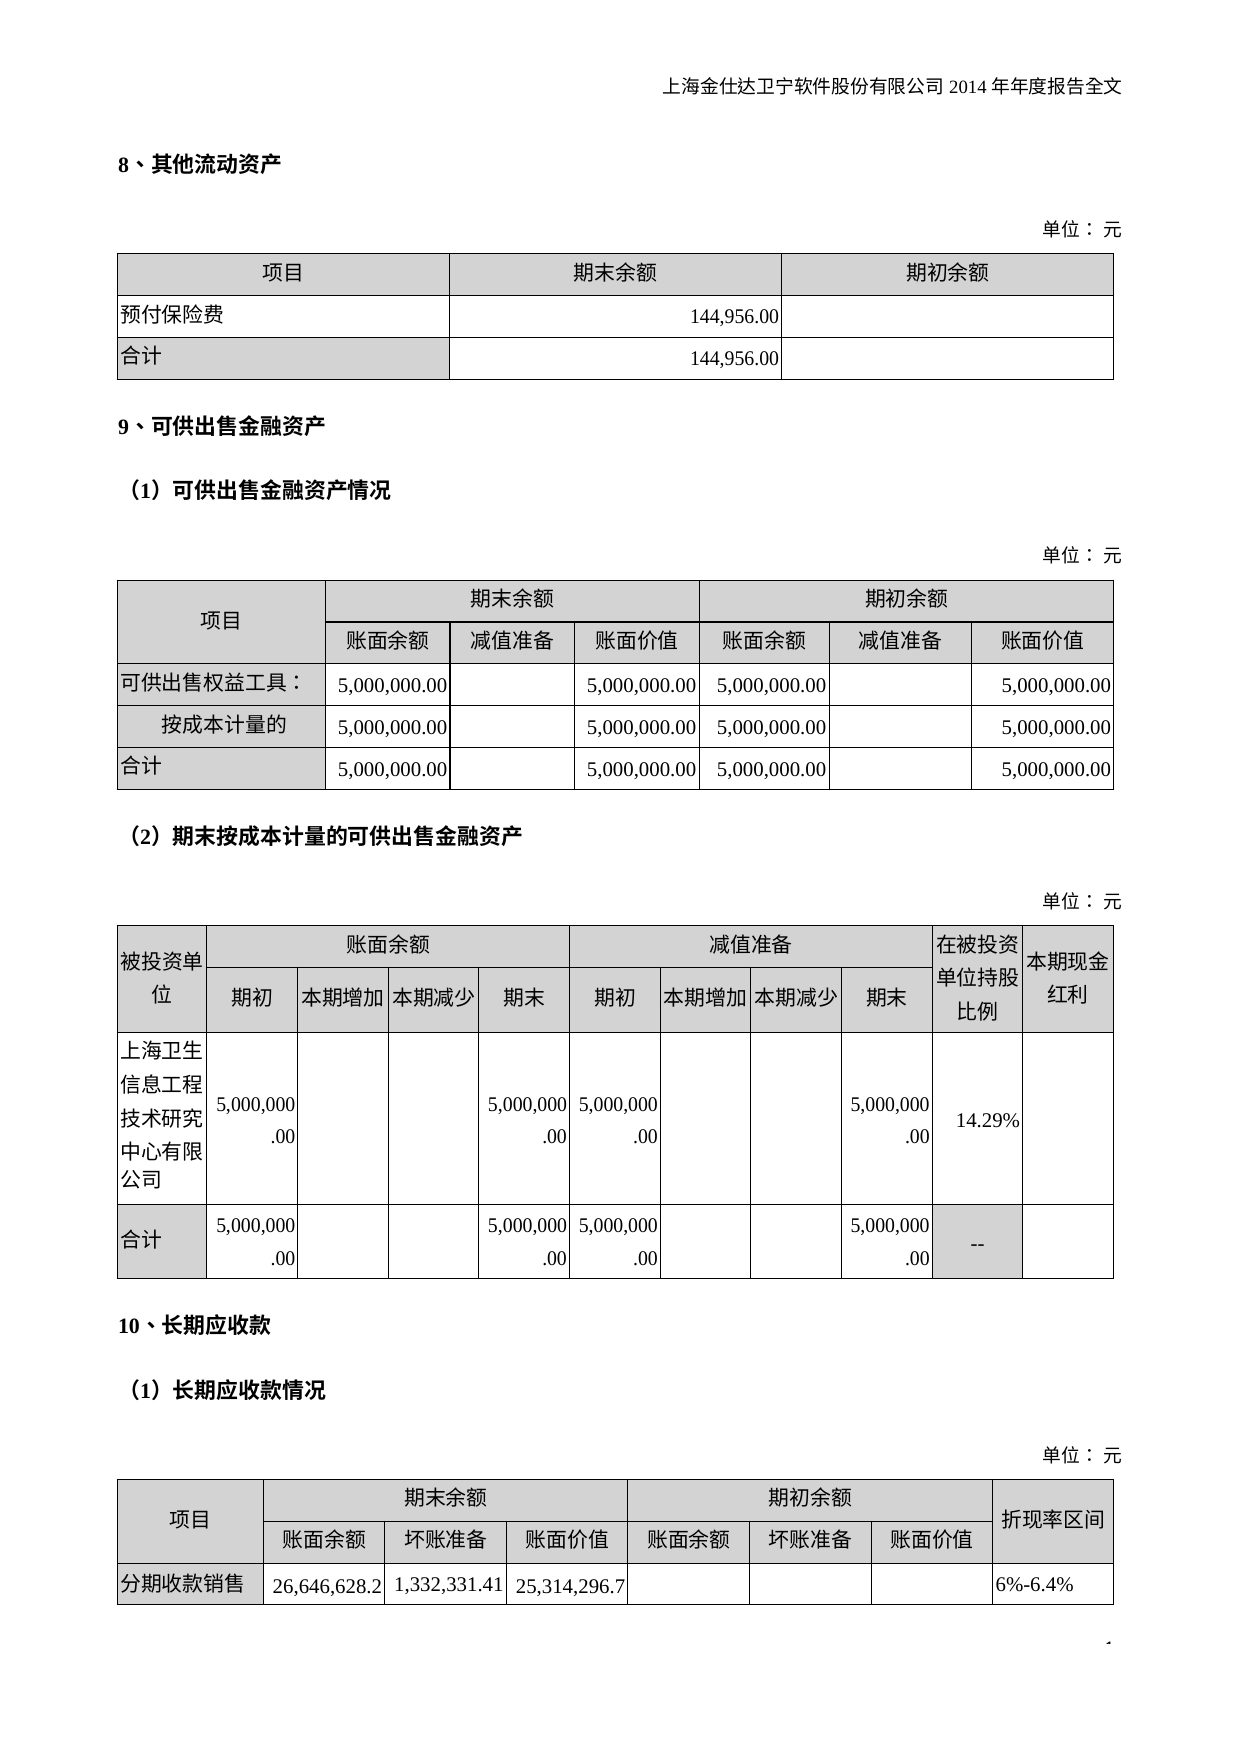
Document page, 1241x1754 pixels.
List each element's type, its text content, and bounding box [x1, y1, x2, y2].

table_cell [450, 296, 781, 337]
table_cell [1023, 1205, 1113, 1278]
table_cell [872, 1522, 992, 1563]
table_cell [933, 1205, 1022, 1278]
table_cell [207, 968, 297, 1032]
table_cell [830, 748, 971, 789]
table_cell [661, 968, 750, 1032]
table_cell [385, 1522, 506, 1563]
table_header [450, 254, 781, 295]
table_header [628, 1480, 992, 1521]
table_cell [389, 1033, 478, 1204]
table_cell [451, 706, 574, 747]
subtitle （1）长期应收款情况 [118, 1375, 1134, 1405]
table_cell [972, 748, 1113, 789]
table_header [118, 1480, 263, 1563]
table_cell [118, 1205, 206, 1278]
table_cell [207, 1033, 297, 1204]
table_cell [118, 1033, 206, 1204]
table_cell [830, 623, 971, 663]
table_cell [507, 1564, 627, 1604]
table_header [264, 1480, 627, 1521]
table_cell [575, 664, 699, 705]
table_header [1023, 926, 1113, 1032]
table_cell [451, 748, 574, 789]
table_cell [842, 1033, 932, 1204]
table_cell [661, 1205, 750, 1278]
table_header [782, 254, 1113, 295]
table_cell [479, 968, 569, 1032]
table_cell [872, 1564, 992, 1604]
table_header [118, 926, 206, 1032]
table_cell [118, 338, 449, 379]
subtitle （1）可供出售金融资产情况 [118, 475, 1134, 505]
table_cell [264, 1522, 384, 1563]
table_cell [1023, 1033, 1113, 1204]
text 单位： 元 [106, 888, 1122, 913]
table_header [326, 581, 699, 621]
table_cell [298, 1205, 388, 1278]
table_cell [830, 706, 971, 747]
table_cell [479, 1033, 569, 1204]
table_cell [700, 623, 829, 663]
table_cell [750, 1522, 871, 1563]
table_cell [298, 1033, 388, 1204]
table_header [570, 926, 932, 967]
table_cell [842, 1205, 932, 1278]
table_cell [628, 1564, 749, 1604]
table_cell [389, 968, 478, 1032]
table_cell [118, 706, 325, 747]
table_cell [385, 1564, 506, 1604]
subtitle （2）期末按成本计量的可供出售金融资产 [118, 821, 1134, 851]
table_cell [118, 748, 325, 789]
text 单位： 元 [106, 216, 1122, 242]
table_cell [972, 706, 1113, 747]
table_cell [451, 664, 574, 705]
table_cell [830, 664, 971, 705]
subtitle 8、其他流动资产 [118, 149, 1134, 179]
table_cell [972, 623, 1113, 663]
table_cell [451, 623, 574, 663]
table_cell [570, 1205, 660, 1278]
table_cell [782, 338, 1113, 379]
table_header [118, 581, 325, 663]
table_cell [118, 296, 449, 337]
subtitle 9、可供出售金融资产 [118, 411, 1134, 441]
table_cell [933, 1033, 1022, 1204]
text 单位： 元 [106, 542, 1122, 568]
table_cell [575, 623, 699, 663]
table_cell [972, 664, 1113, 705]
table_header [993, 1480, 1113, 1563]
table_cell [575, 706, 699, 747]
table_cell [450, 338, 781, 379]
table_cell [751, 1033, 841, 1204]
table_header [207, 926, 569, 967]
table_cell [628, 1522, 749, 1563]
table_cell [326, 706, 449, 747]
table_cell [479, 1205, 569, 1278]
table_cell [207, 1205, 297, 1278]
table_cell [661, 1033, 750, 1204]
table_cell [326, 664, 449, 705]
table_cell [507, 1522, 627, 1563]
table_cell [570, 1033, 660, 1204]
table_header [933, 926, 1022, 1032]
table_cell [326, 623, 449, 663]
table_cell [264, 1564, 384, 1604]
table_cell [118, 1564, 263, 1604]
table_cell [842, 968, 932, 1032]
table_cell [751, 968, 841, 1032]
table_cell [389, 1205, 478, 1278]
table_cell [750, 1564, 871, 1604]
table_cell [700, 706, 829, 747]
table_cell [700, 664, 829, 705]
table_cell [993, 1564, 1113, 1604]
text 单位： 元 [106, 1442, 1122, 1467]
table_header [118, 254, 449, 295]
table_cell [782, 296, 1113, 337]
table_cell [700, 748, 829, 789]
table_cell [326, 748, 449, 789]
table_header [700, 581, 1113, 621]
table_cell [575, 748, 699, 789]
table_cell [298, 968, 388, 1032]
subtitle 10、长期应收款 [118, 1310, 1134, 1340]
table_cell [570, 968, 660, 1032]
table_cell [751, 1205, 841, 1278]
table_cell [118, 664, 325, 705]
